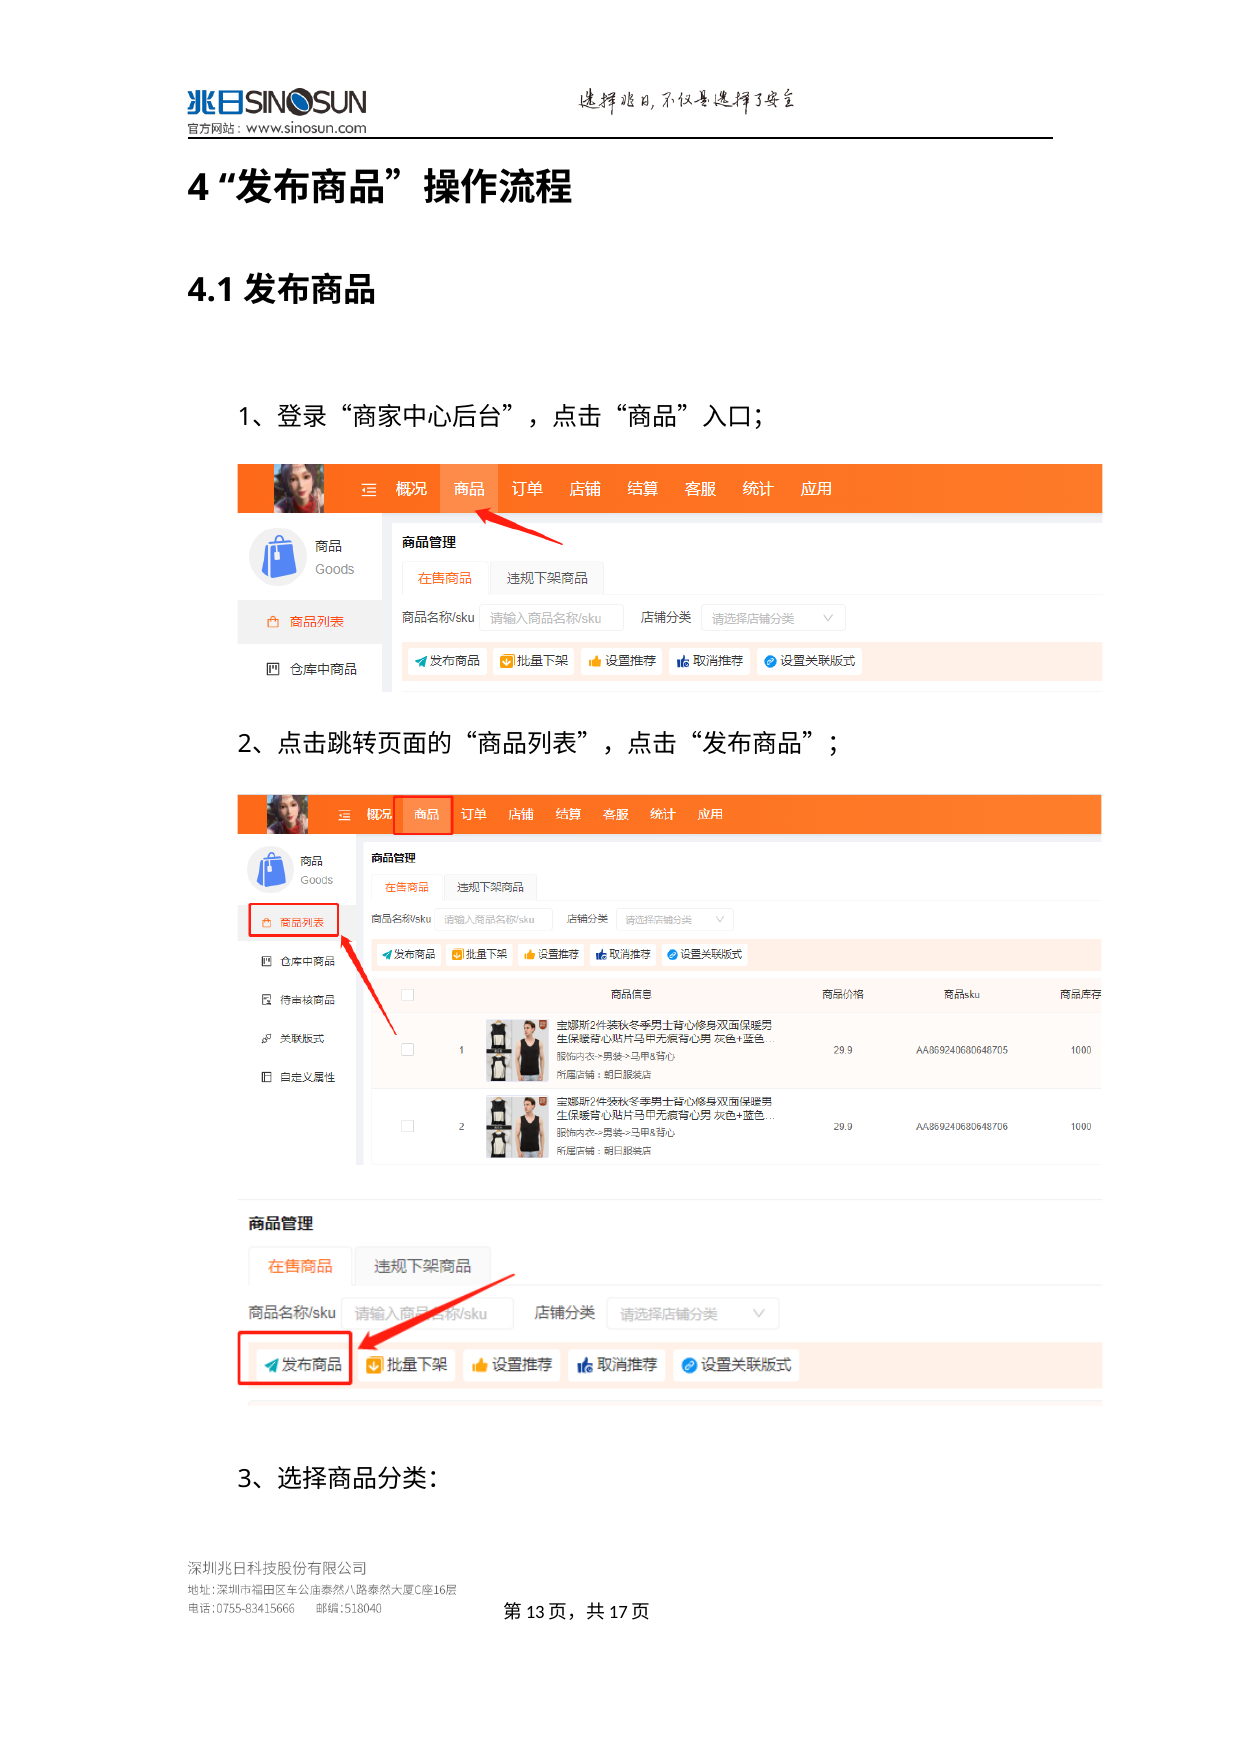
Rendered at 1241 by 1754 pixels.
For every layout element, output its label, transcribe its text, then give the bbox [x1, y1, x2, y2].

picture [187, 1560, 457, 1619]
picture [578, 88, 794, 136]
picture [187, 88, 367, 136]
subtitle “发布商品”操作流程 [187, 156, 1053, 211]
text 1、登录“商家中心后台”，点击“商品”入口； [187, 382, 1053, 447]
subtitle 发布商品 [187, 254, 1053, 319]
picture [237, 464, 1103, 692]
text 3、选择商品分类： [187, 1444, 1053, 1509]
picture [237, 792, 1102, 1165]
text 2、点击跳转页面的“商品列表”，点击“发布商品”； [187, 709, 1053, 774]
picture [237, 1199, 1103, 1406]
